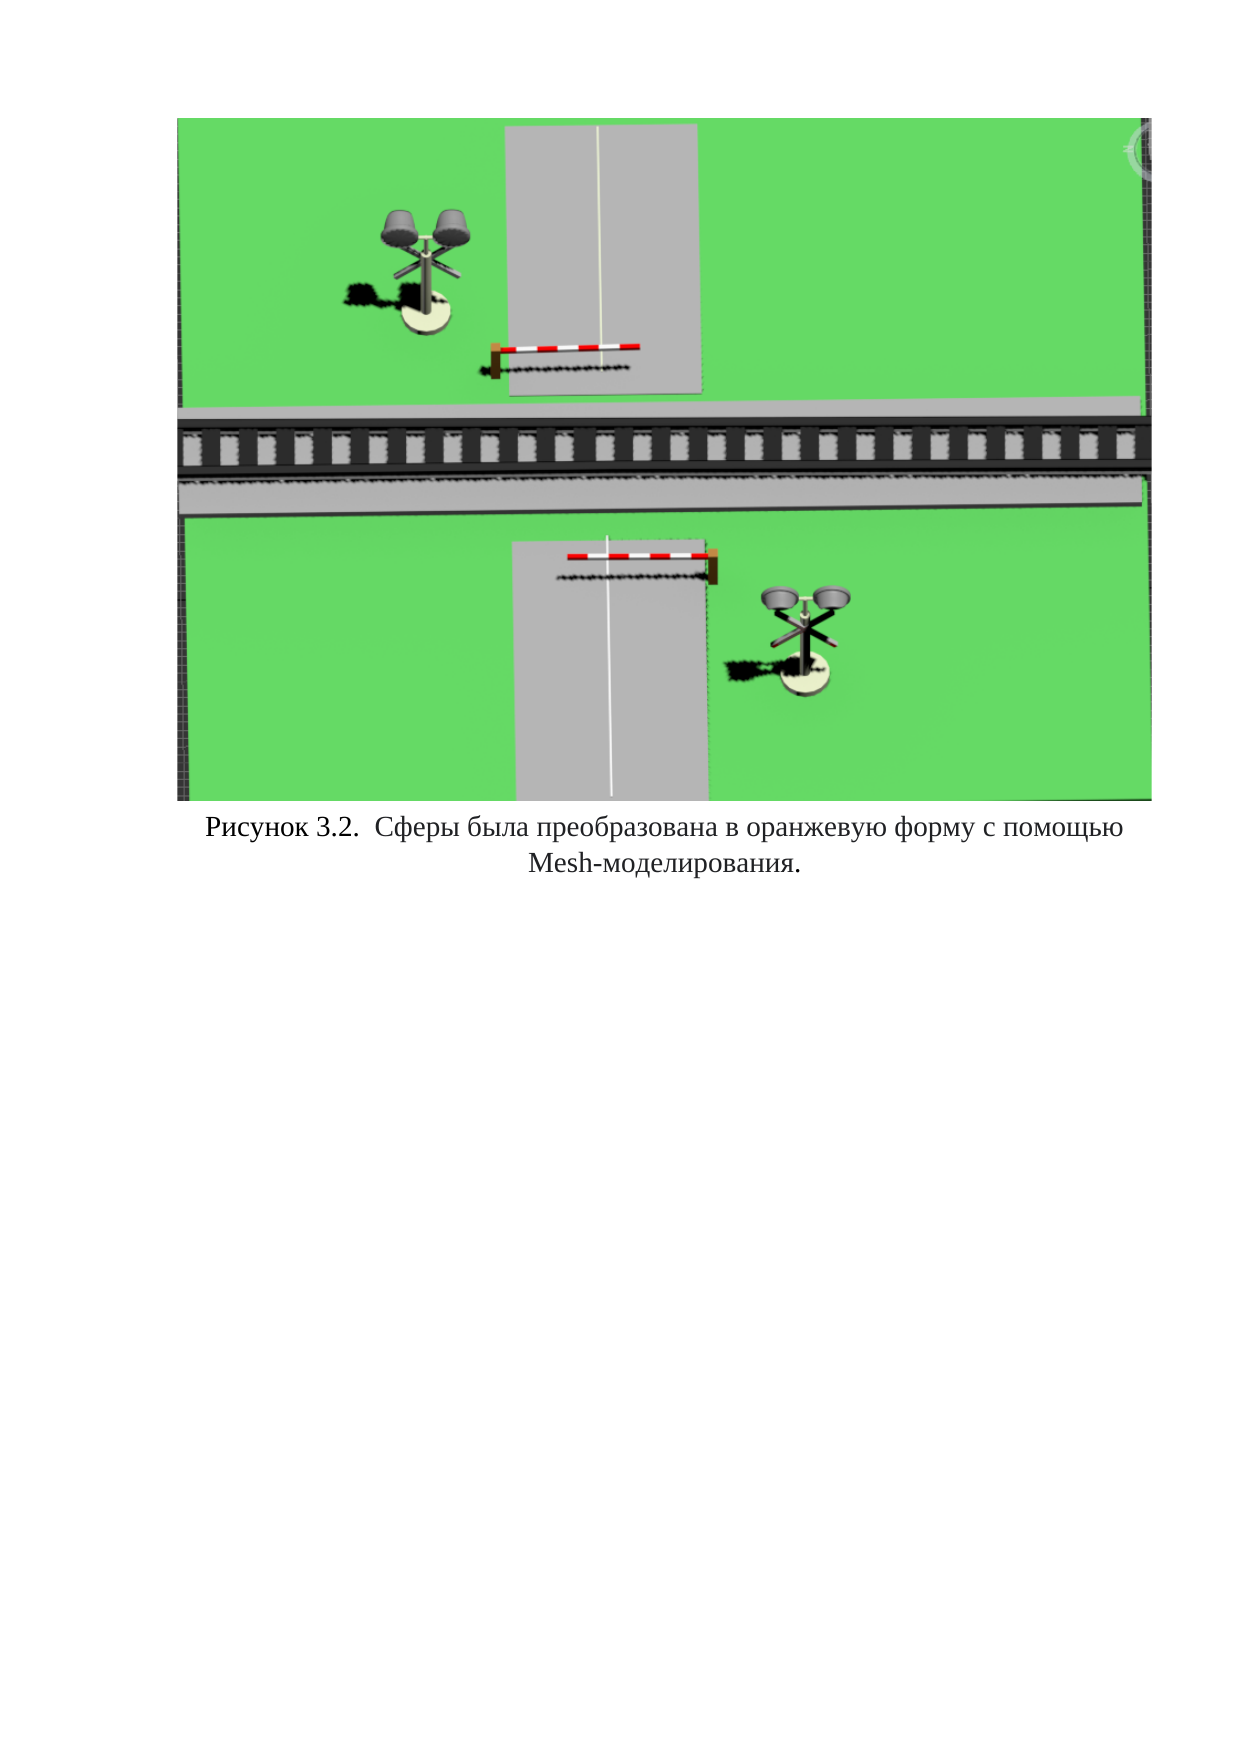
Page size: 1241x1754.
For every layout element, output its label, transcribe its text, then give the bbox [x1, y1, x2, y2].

picture [177, 118, 1152, 801]
text Рисунок 3.1. Модель апельсина с использованием Mesh моделирования. Рисунок 3.2. Сферы была преобразована в оранжевую форму с помощью Mesh-моделирования. [177, 801, 1152, 879]
